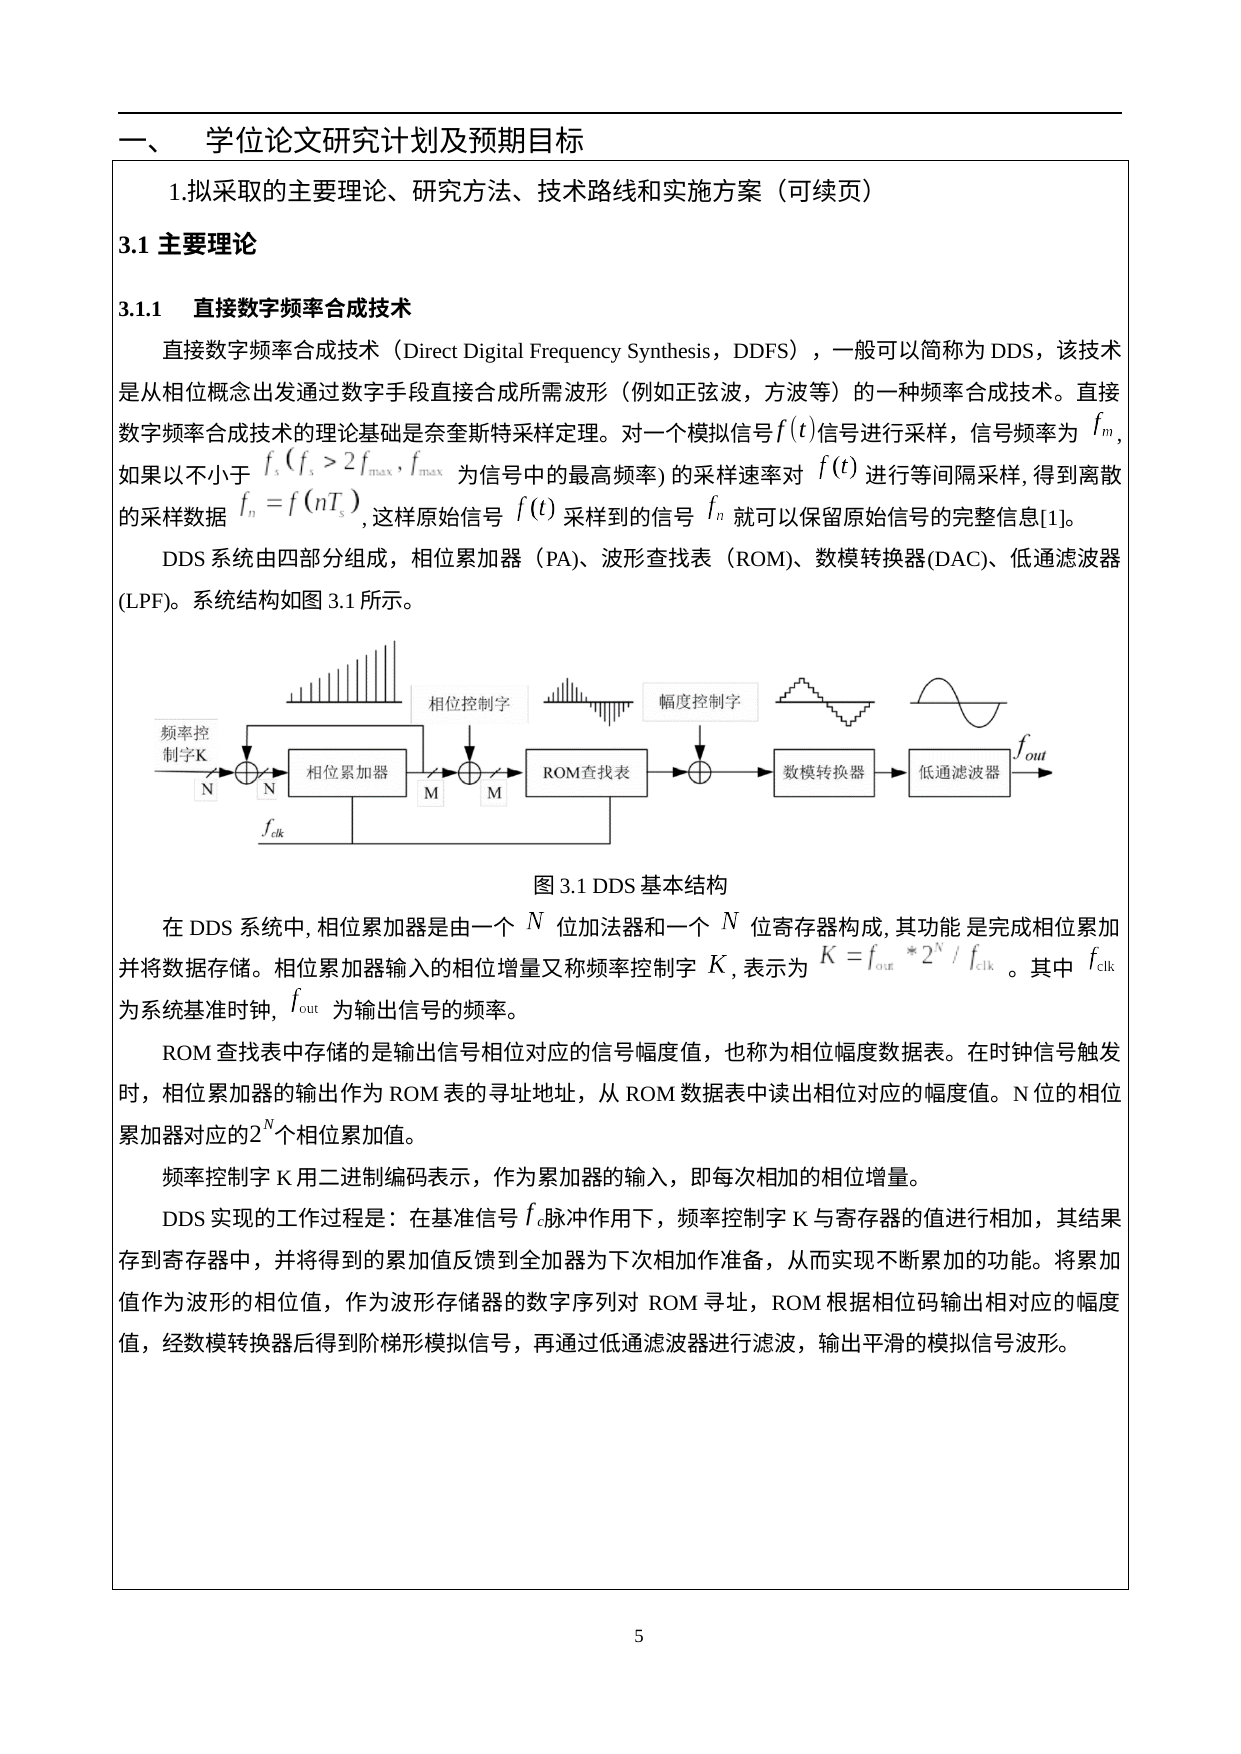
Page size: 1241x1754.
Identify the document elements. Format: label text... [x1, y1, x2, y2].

picture [139, 623, 1085, 861]
table_header 1.拟采取的主要理论、研究方法、技术路线和实施方案（可续页） 主要理论 直接数字频率合成技术 直接数字频率合成技术（Direct Digital Frequency Synthesis，DDFS），一般可以简称为DDS，该技术是从相位概念出发通过数字手段直接合成所需波形（例如正弦波，方波等）的一种频率合成技术。直接数字频率合成技术的理论基础是奈奎斯特采样定理。对一个模拟信号信号进行采样，信号频率为 , 如果以不小于 为信号中的最高频率) 的采样速率对 进行等间隔采样, 得到离散的采样数据 , 这样原始信号 采样到的信号 就可以保留原始信号的完整信息[1]。 DDS系统由四部分组成，相位累加器（PA)、波形查找表（ROM)、数模转换器(DAC)、低通滤波器(LPF)。系统结构如图3.1所示。 图3.1 DDS基本结构 在 DDS 系统中, 相位累加器是由一个 位加法器和一个 位寄存器构成, 其功能 是完成相位累加并将数据存储。相位累加器输入的相位增量又称频率控制字 , 表示为 。其中 为系统基准时钟, 为输出信号的频率。 ROM查找表中存储的是输出信号相位对应的信号幅度值，也称为相位幅度数据表。在时钟信号触发时，相位累加器的输出作为ROM表的寻址地址，从ROM数据表中读出相位对应的幅度值。N位的相位累加器对应的个相位累加值。 频率控制字 K用二进制编码表示，作为累加器的输入，即每次相加的相位增量。 DDS实现的工作过程是：在基准信号 脉冲作用下，频率控制字 K与寄存器的值进行相加，其结果存到寄存器中，并将得到的累加值反馈到全加器为下次相加作准备，从而实现不断累加的功能。将累加值作为波形的相位值，作为波形存储器的数字序列对 ROM寻址，ROM根据相位码输出相对应的幅度值，经数模转换器后得到阶梯形模拟信号，再通过低通滤波器进行滤波，输出平滑的模拟信号波形。 [113, 161, 1128, 1589]
list 学位论文研究计划及预期目标 [118, 118, 1122, 160]
